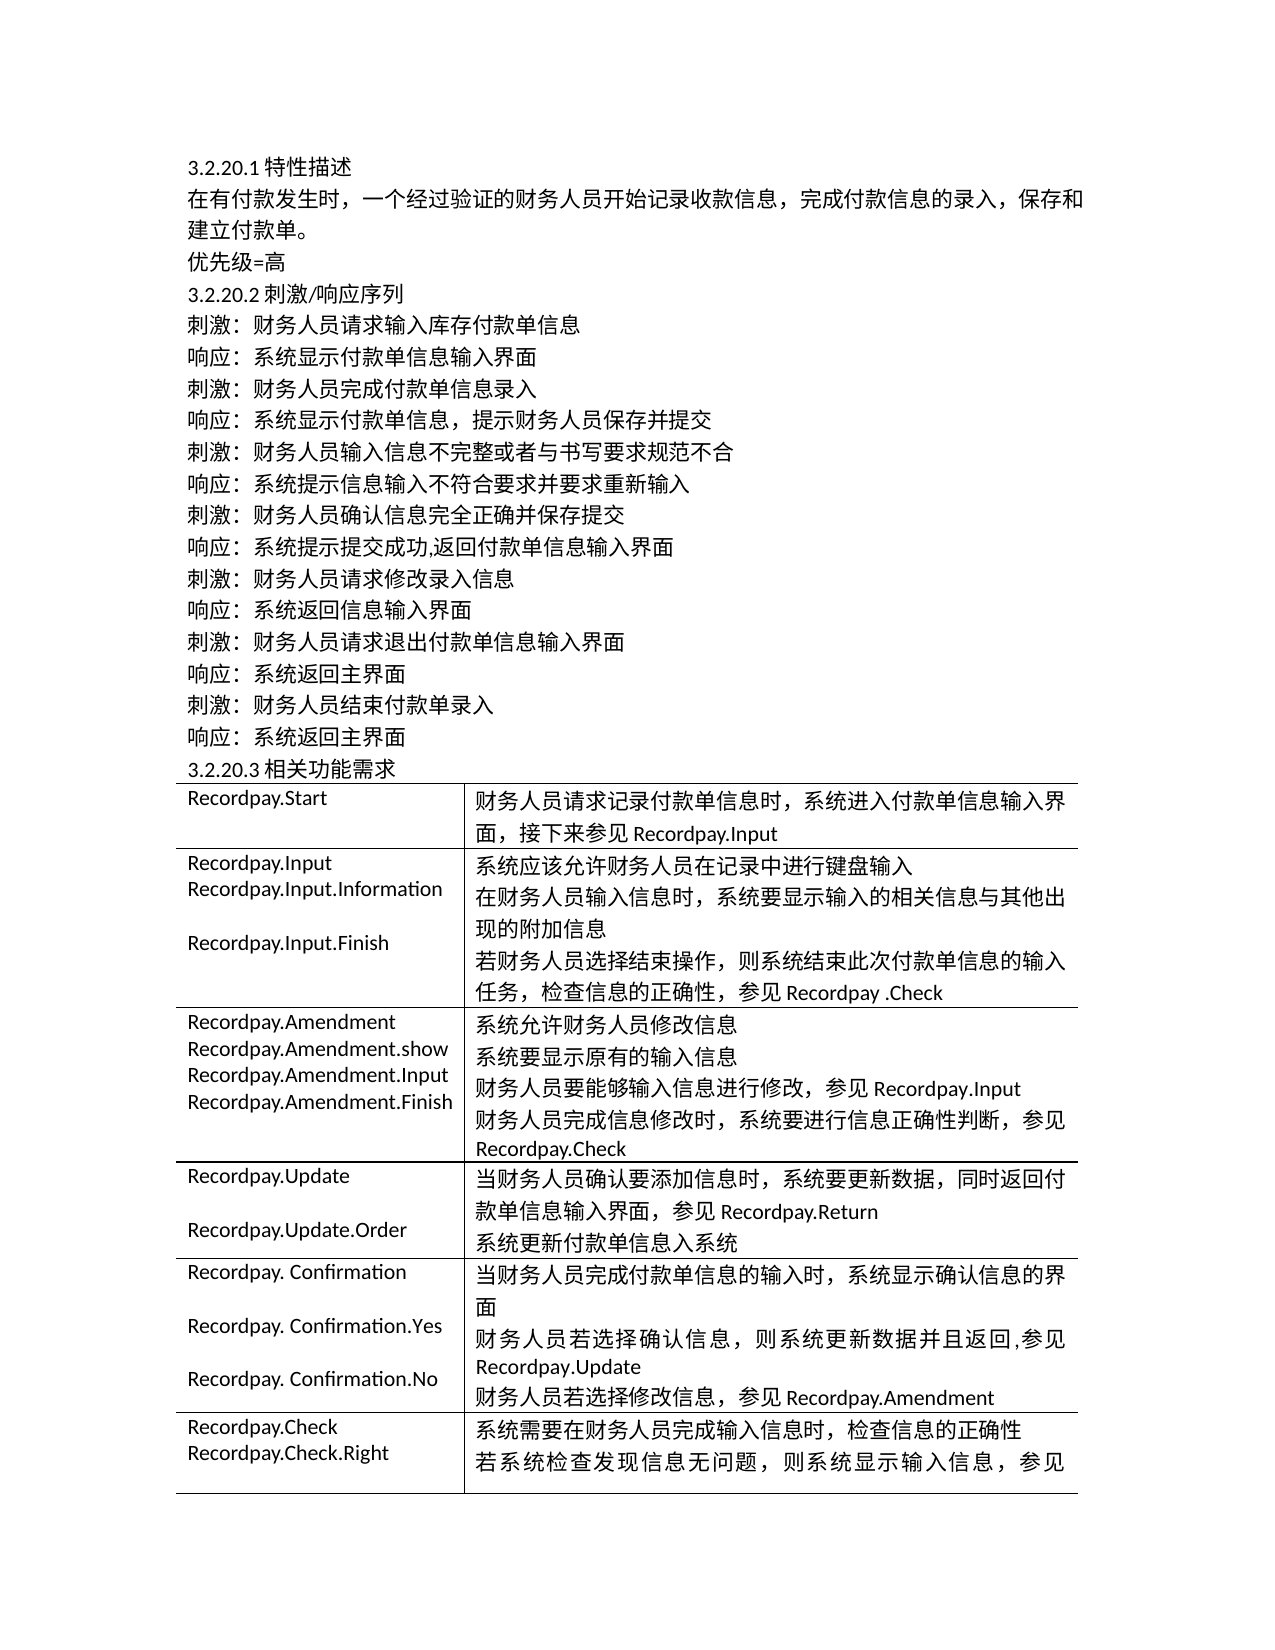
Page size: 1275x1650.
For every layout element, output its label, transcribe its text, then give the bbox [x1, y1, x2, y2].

table_cell Recordpay.Amendment Recordpay.Amendment.show Recordpay.Amendment.Input Recordpay.Amendment.Finish [176, 1008, 464, 1161]
text 响应：系统显示付款单信息，提示财务人员保存并提交 [187, 403, 1087, 435]
text 刺激：财务人员确认信息完全正确并保存提交 [187, 498, 1087, 530]
table_cell Recordpay.Check Recordpay.Check.Right Recordpay.Check.Wrong [176, 1413, 464, 1493]
text 刺激：财务人员请求输入库存付款单信息 [187, 308, 1087, 340]
table_header 财务人员请求记录付款单信息时，系统进入付款单信息输入界面，接下来参见Recordpay.Input [465, 784, 1077, 848]
text 刺激：财务人员输入信息不完整或者与书写要求规范不合 [187, 435, 1087, 467]
text 刺激：财务人员请求退出付款单信息输入界面 [187, 625, 1087, 657]
table_cell 当财务人员完成付款单信息的输入时，系统显示确认信息的界面 财务人员若选择确认信息，则系统更新数据并且返回,参见Recordpay.Update 财务人员若选择修改信息，参见Recordpay.Amendment [465, 1259, 1077, 1412]
text 优先级=高 [187, 245, 1087, 277]
text 刺激：财务人员完成付款单信息录入 [187, 372, 1087, 403]
table_cell 系统应该允许财务人员在记录中进行键盘输入 在财务人员输入信息时，系统要显示输入的相关信息与其他出现的附加信息 若财务人员选择结束操作，则系统结束此次付款单信息的输入任务，检查信息的正确性，参见Recordpay .Check [465, 849, 1077, 1007]
text 刺激：财务人员结束付款单录入 [187, 688, 1087, 720]
text 响应：系统提示提交成功,返回付款单信息输入界面 [187, 530, 1087, 562]
text 响应：系统显示付款单信息输入界面 [187, 340, 1087, 372]
text 响应：系统返回信息输入界面 [187, 593, 1087, 625]
table_cell Recordpay. Confirmation Recordpay. Confirmation.Yes Recordpay. Confirmation.No [176, 1259, 464, 1412]
text 响应：系统返回主界面 [187, 720, 1087, 752]
text 在有付款发生时，一个经过验证的财务人员开始记录收款信息，完成付款信息的录入，保存和建立付款单。 [187, 182, 1087, 245]
text 3.2.20.1 特性描述 [187, 150, 1087, 182]
table_cell 当财务人员确认要添加信息时，系统要更新数据，同时返回付款单信息输入界面，参见Recordpay.Return 系统更新付款单信息入系统 [465, 1163, 1077, 1257]
table_cell Recordpay.Update Recordpay.Update.Order [176, 1163, 464, 1257]
table_cell 系统允许财务人员修改信息 系统要显示原有的输入信息 财务人员要能够输入信息进行修改，参见Recordpay.Input 财务人员完成信息修改时，系统要进行信息正确性判断，参见Recordpay.Check [465, 1008, 1077, 1161]
text 响应：系统返回主界面 [187, 657, 1087, 688]
table_cell 系统需要在财务人员完成输入信息时，检查信息的正确性 若系统检查发现信息无问题，则系统显示输入信息，参见Recordpay.Show 若系统检查发现有问题，则进行错误提醒并要求重新输入，参见Recordpay.Amendment [465, 1413, 1077, 1493]
text 刺激：财务人员请求修改录入信息 [187, 562, 1087, 593]
table_header Recordpay.Start [176, 784, 464, 848]
table_cell Recordpay.Input Recordpay.Input.Information Recordpay.Input.Finish [176, 849, 464, 1007]
text 3.2.20.3 相关功能需求 [187, 752, 1087, 783]
text 响应：系统提示信息输入不符合要求并要求重新输入 [187, 467, 1087, 498]
text 3.2.20.2 刺激/响应序列 [187, 277, 1087, 308]
